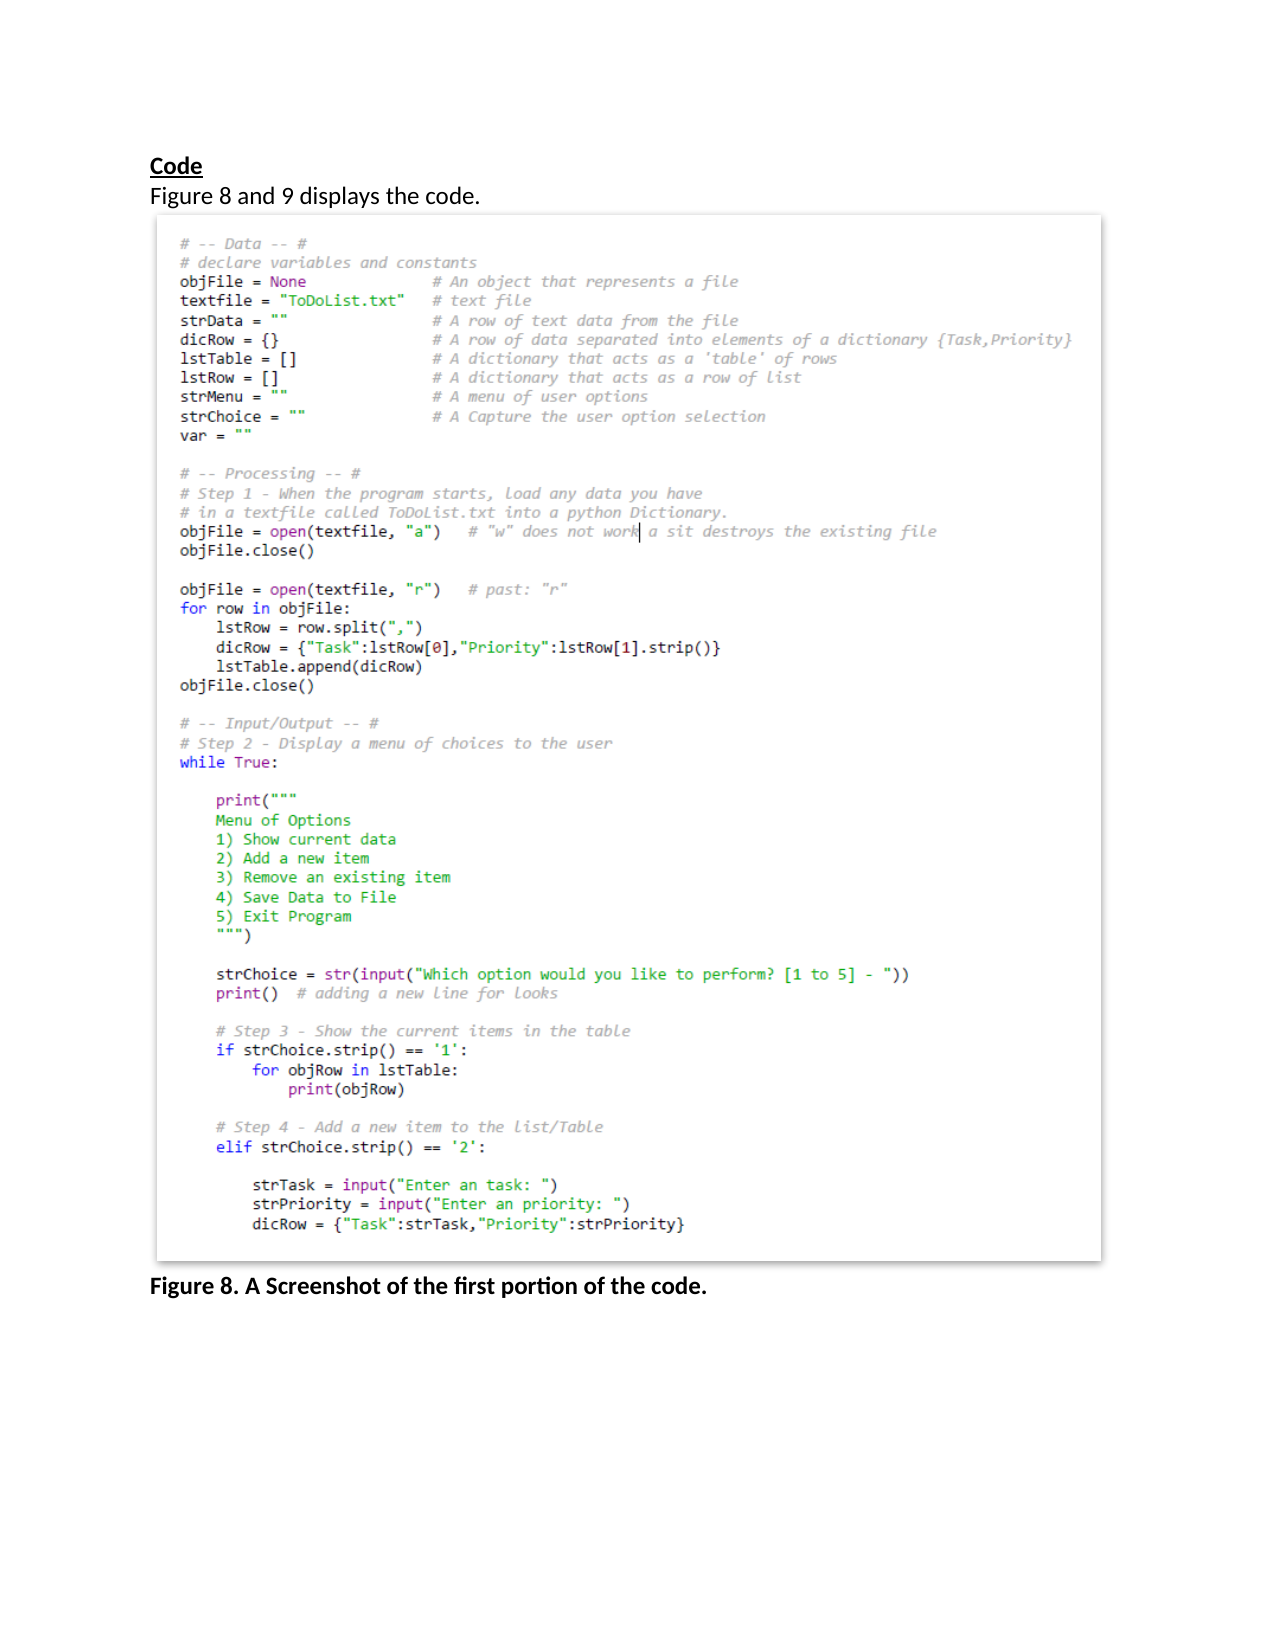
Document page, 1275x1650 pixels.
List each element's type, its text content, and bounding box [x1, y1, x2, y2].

text Figure 8 and 9 displays the code. [150, 181, 1125, 211]
text Figure 8. A Screenshot of the first portion of the code. [150, 1271, 1125, 1301]
picture [172, 230, 1086, 1246]
text Code [150, 150, 1125, 181]
